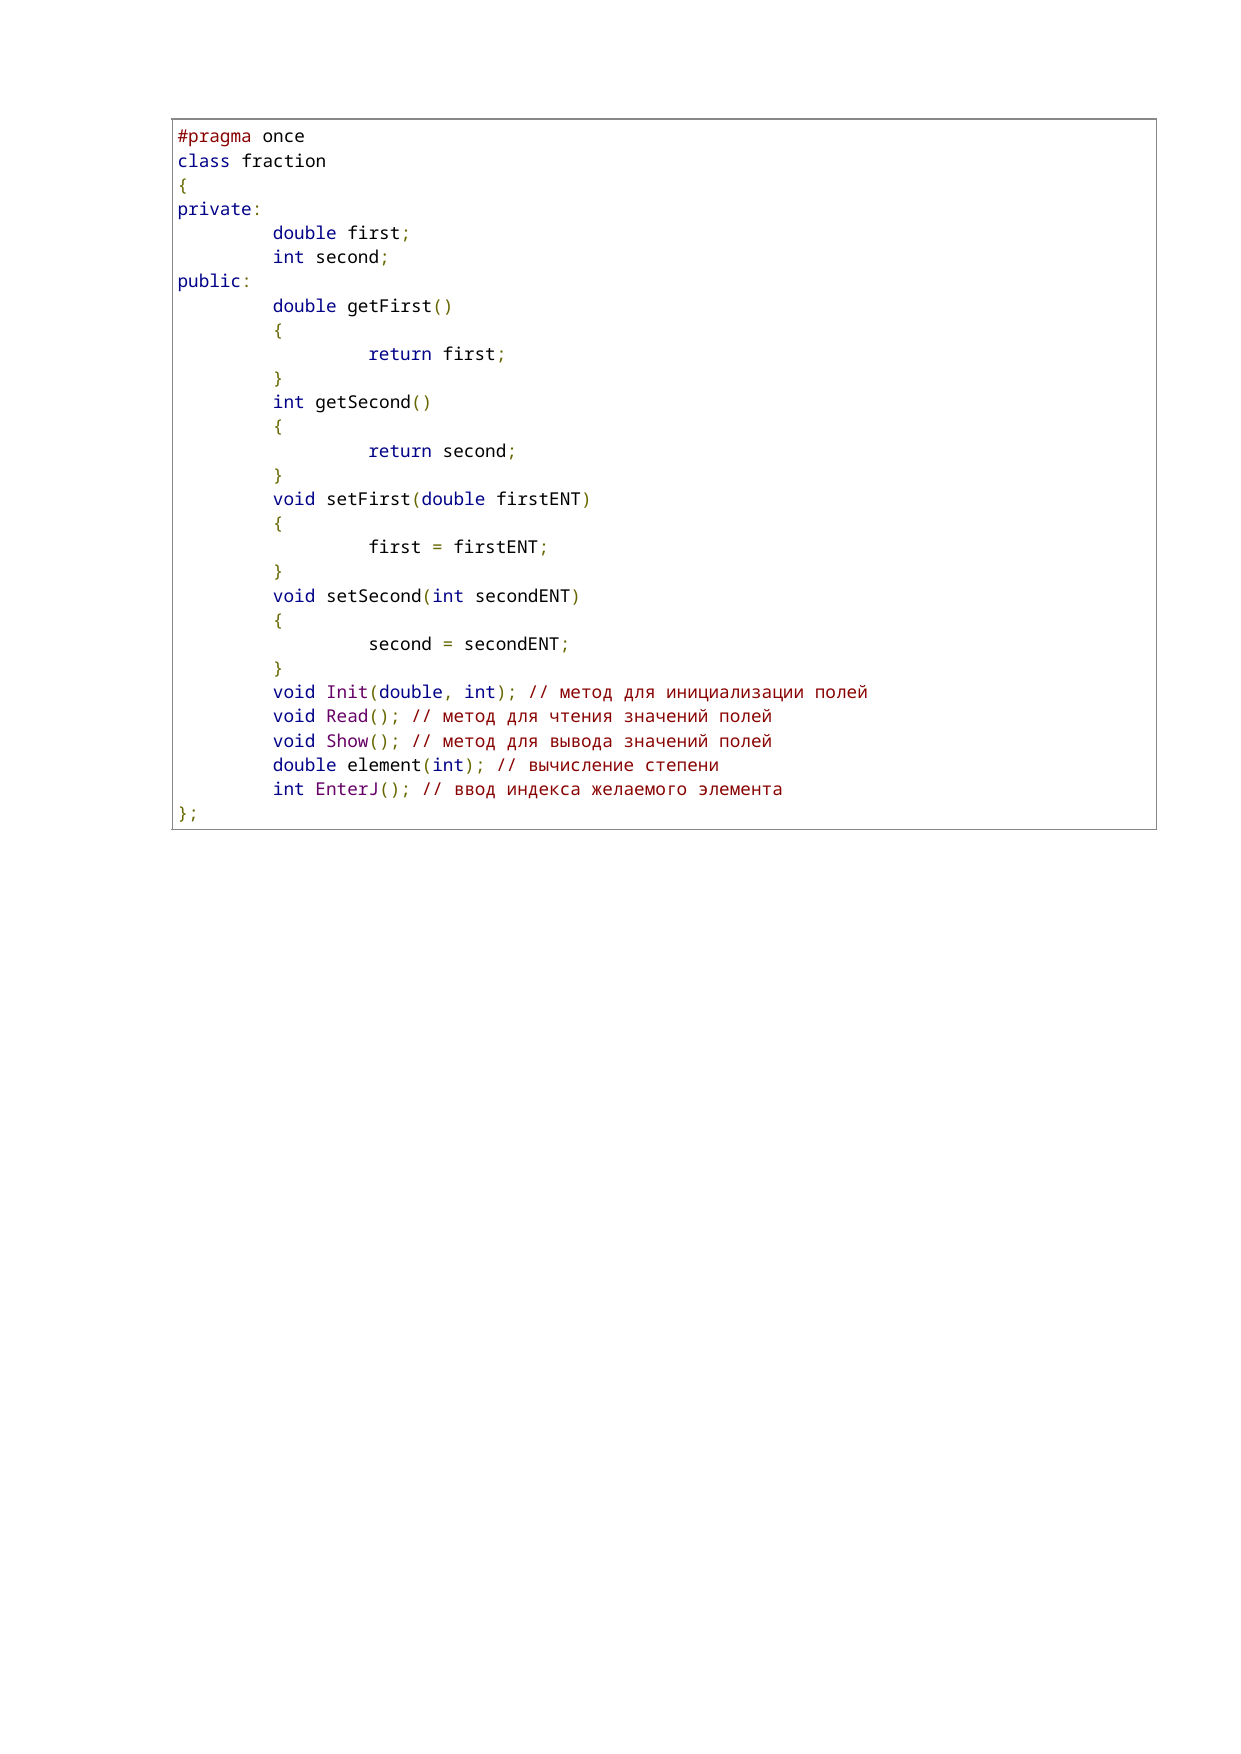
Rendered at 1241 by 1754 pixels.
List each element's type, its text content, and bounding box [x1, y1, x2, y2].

text }; [173, 795, 1156, 829]
text int getSecond() [177, 390, 1152, 414]
text return second; [177, 438, 1152, 462]
text double element(int); // вычисление степени [177, 752, 1152, 776]
text { [177, 172, 1152, 196]
text private: [177, 196, 1152, 221]
text { [177, 511, 1152, 535]
text void setSecond(int secondENT) [177, 583, 1152, 607]
text double getFirst() [177, 293, 1152, 317]
text first = firstENT; [177, 535, 1152, 559]
text void setFirst(double firstENT) [177, 486, 1152, 511]
text { [177, 414, 1152, 438]
text double first; [177, 221, 1152, 245]
text return first; [177, 341, 1152, 366]
text void Init(double, int); // метод для инициализации полей [177, 680, 1152, 704]
text second = secondENT; [177, 631, 1152, 656]
text { [177, 317, 1152, 341]
text void Read(); // метод для чтения значений полей [177, 704, 1152, 728]
text void Show(); // метод для вывода значений полей [177, 728, 1152, 752]
text } [177, 559, 1152, 583]
text } [177, 656, 1152, 680]
text { [177, 607, 1152, 631]
text } [177, 462, 1152, 486]
text #pragma once [173, 120, 1156, 148]
text } [177, 366, 1152, 390]
text int EnterJ(); // ввод индекса желаемого элемента [177, 776, 1152, 795]
text public: [177, 269, 1152, 293]
text class fraction [177, 148, 1152, 172]
text int second; [177, 245, 1152, 269]
